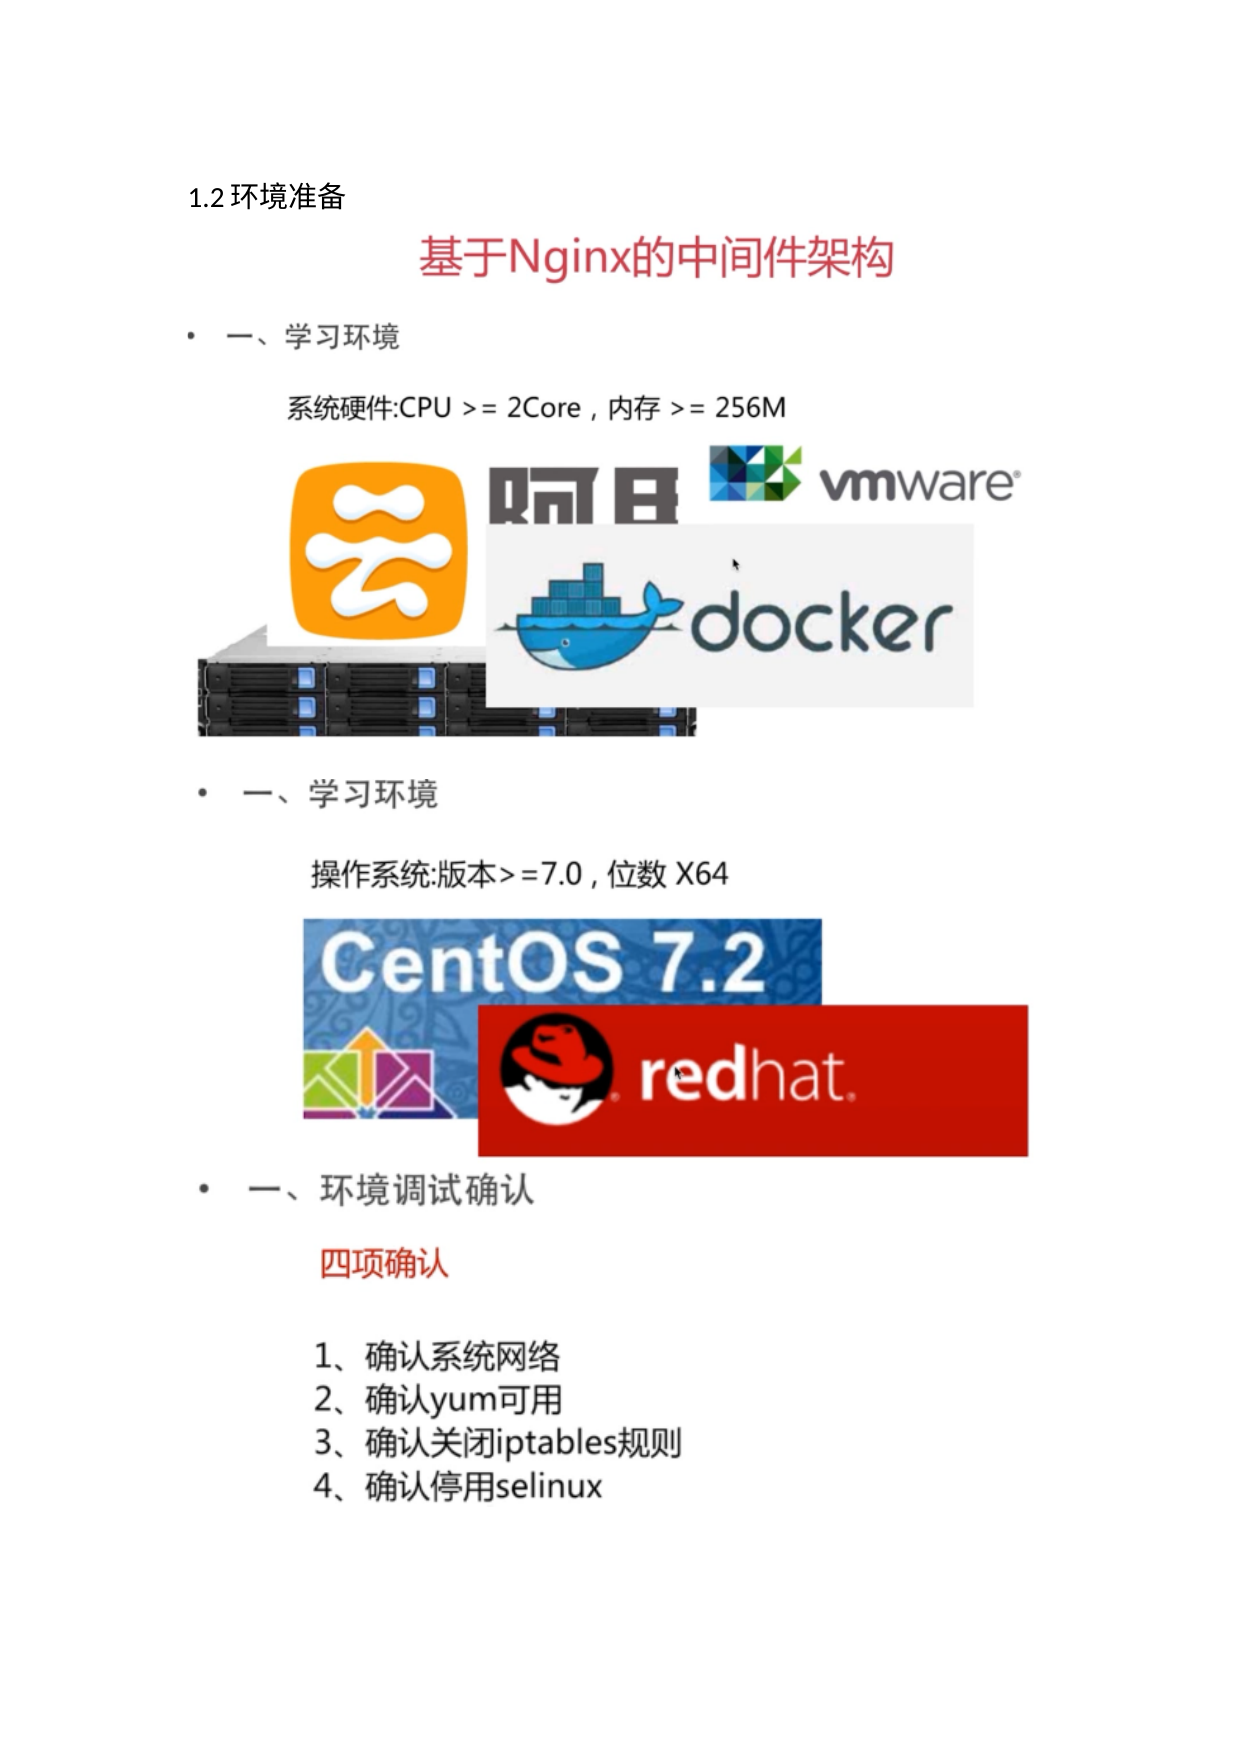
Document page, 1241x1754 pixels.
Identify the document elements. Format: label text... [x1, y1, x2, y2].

picture [187, 227, 1053, 739]
picture [187, 779, 1052, 1168]
picture [187, 1169, 747, 1507]
subtitle 1.2环境准备 [187, 162, 1053, 227]
